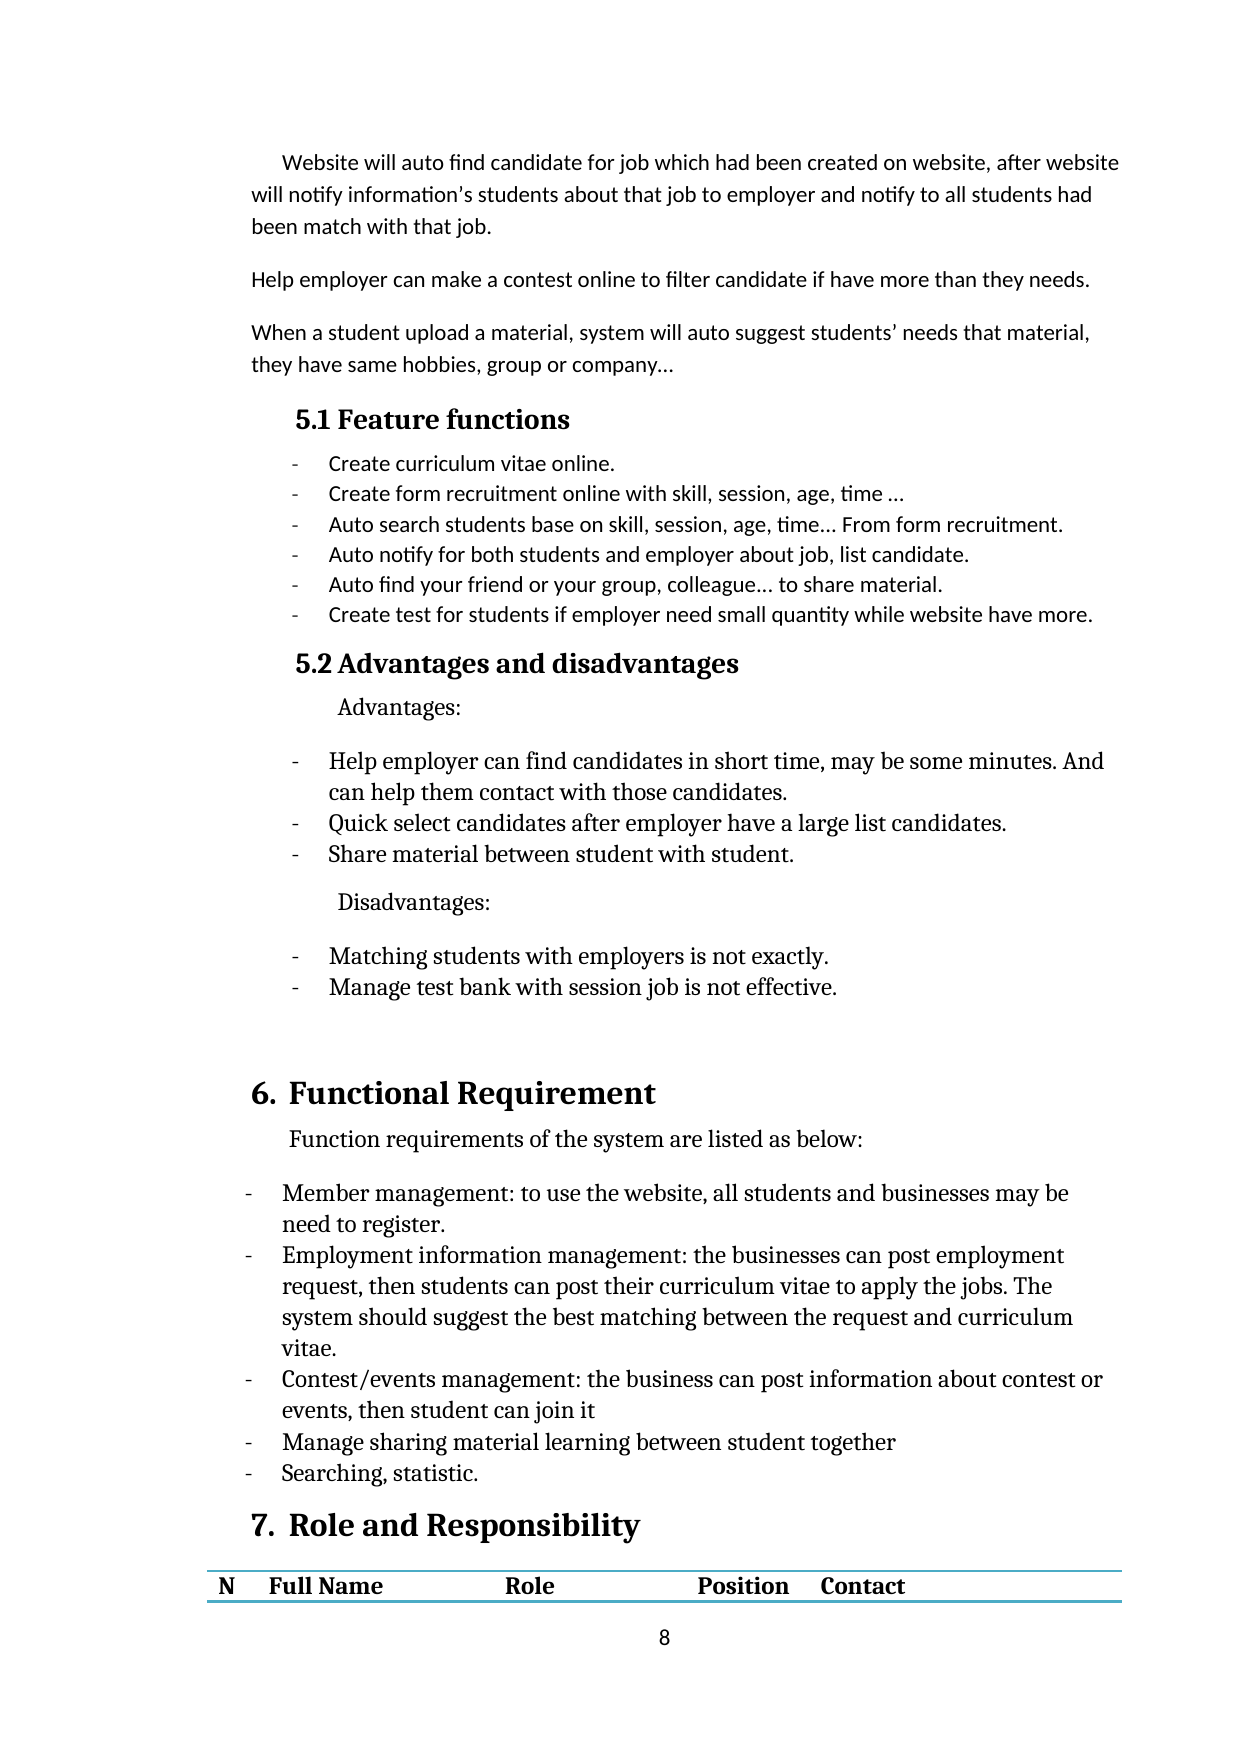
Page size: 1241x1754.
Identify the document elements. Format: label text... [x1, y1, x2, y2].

subtitle Role and Responsibility [251, 1506, 1122, 1544]
list Auto search students base on skill, session, age, time... From form recruitment. [291, 510, 1122, 538]
list Auto notify for both students and employer about job, list candidate. [291, 540, 1122, 568]
text Help employer can make a contest online to filter candidate if have more than they needs. [251, 265, 1122, 293]
list Manage test bank with session job is not effective. [291, 973, 1122, 1002]
list Share material between student with student. [291, 840, 1122, 869]
list Quick select candidates after employer have a large list candidates. [291, 809, 1122, 838]
table_header Full Name [257, 1572, 494, 1600]
list Create curriculum vitae online. [291, 449, 1122, 477]
list Matching students with employers is not exactly. [291, 942, 1122, 971]
list Create form recruitment online with skill, session, age, time … [291, 479, 1122, 508]
text Function requirements of the system are listed as below: [288, 1125, 1122, 1154]
subtitle Advantages and disadvantages [295, 647, 1122, 681]
list Contest/events management: the business can post information about contest or events, then student can join it [244, 1365, 1122, 1425]
list Create test for students if employer need small quantity while website have more. [291, 600, 1122, 628]
list Manage sharing material learning between student together [244, 1427, 1122, 1456]
text Website will auto find candidate for job which had been created on website, after website will notify information’s students about that job to employer and notify to all students had been match with that job. [251, 148, 1122, 240]
table_header Position [686, 1572, 809, 1600]
list Employment information management: the businesses can post employment request, then students can post their curriculum vitae to apply the jobs. The system should suggest the best matching between the request and curriculum vitae. [244, 1241, 1122, 1363]
table_header Contact [809, 1572, 1122, 1600]
subtitle Functional Requirement [251, 1074, 1122, 1113]
list Help employer can find candidates in short time, may be some minutes. And can help them contact with those candidates. [291, 747, 1122, 807]
list Searching, statistic. [244, 1458, 1122, 1487]
subtitle Feature functions [295, 403, 1122, 437]
list Auto find your friend or your group, colleague... to share material. [291, 570, 1122, 598]
text Disadvantages: [337, 888, 1122, 917]
text When a student upload a material, system will auto suggest students’ needs that material, they have same hobbies, group or company… [251, 318, 1122, 378]
text Advantages: [337, 693, 1122, 722]
table_header No [207, 1572, 257, 1600]
table_header Role [494, 1572, 686, 1600]
list Member management: to use the website, all students and businesses may be need to register. [244, 1179, 1122, 1239]
